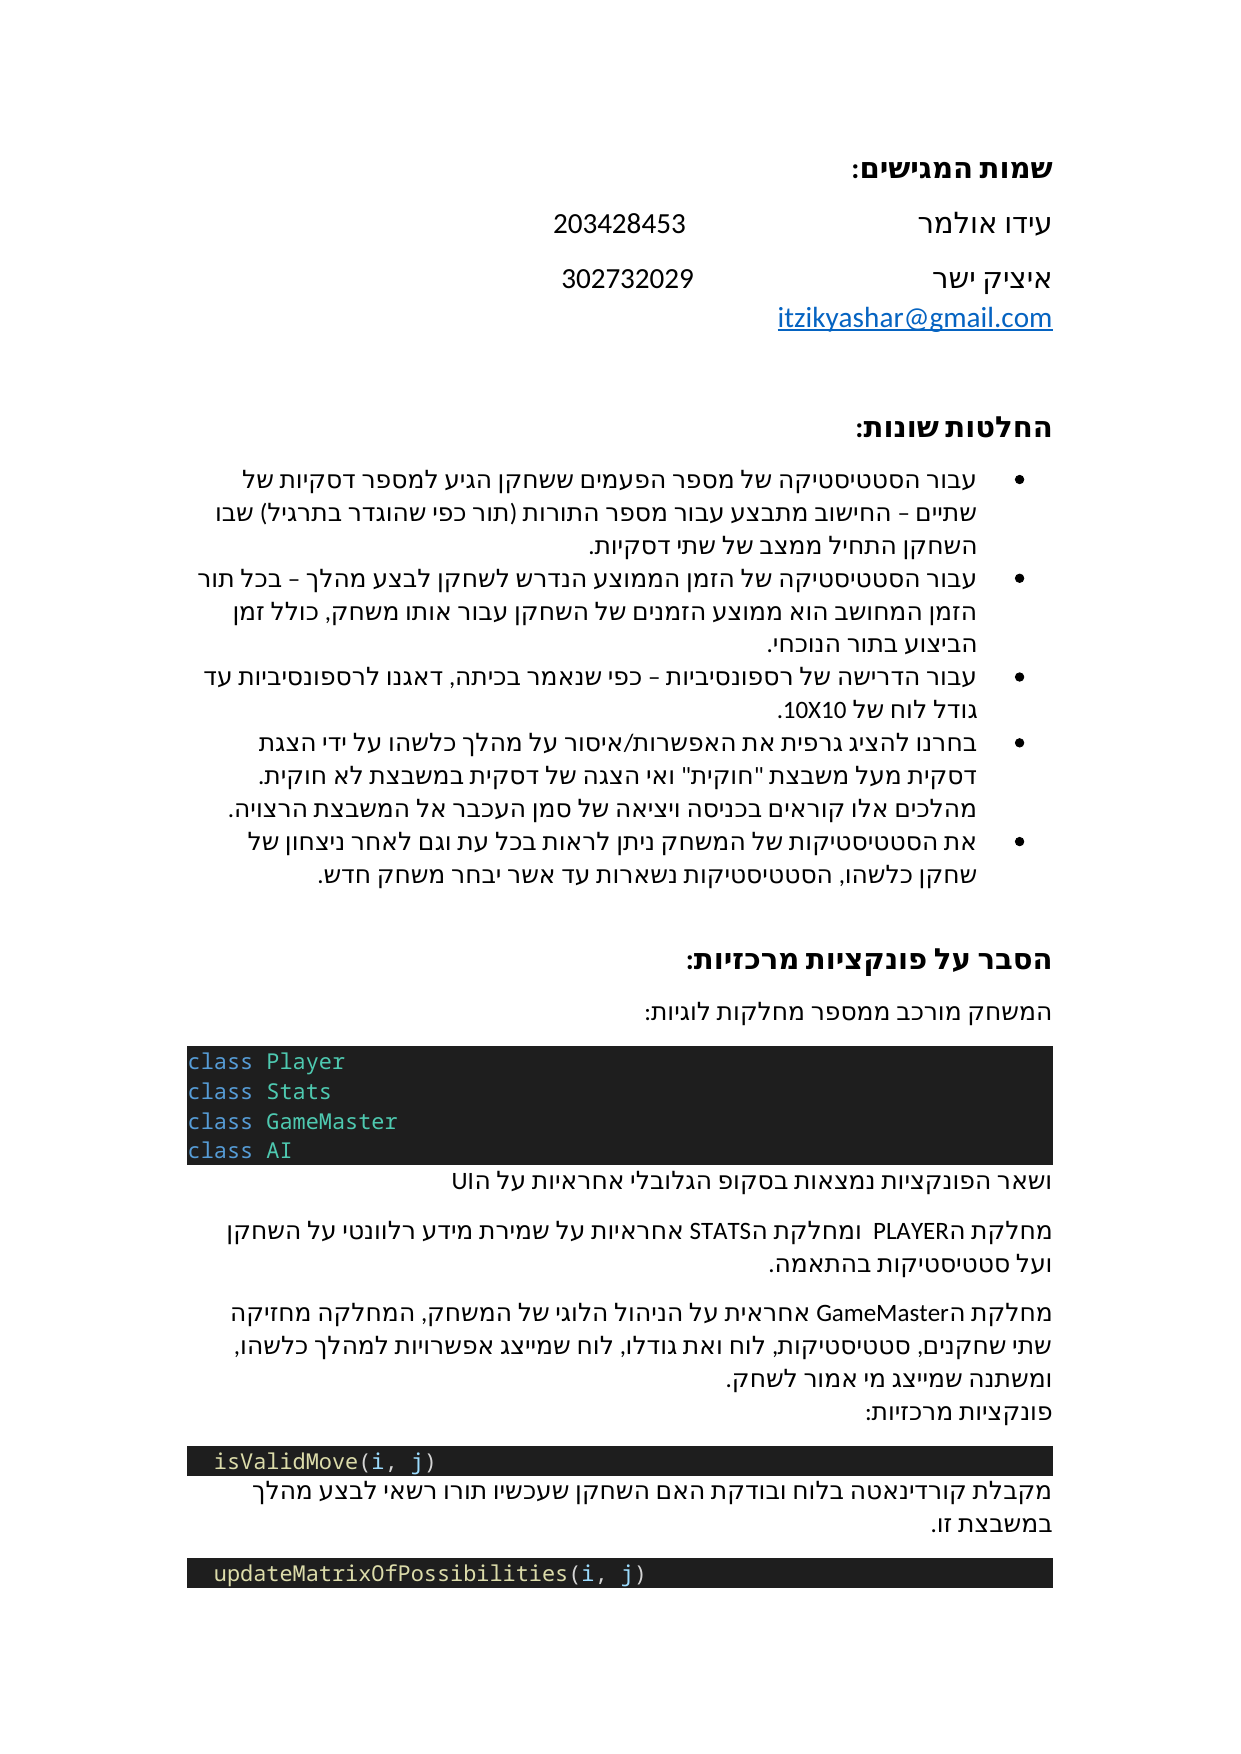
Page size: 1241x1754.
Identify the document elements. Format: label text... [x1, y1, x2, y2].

text מחלקת הPLAYER ומחלקת הSTATS אחראיות על שמירת מידע רלוונטי על השחקן ועל סטטיסטיקות בהתאמה. [187, 1215, 1053, 1278]
list עבור הסטטיסטיקה של הזמן הממוצע הנדרש לשחקן לבצע מהלך – בכל תור הזמן המחושב הוא ממוצע הזמנים של השחקן עבור אותו משחק, כולל זמן הביצוע בתור הנוכחי. [187, 563, 1015, 659]
text updateMatrixOfPossibilities(i, j) [187, 1558, 1053, 1588]
text class Stats [187, 1076, 1053, 1106]
list עבור הסטטיסטיקה של מספר הפעמים ששחקן הגיע למספר דסקיות של שתיים – החישוב מתבצע עבור מספר התורות (תור כפי שהוגדר בתרגיל) שבו השחקן התחיל ממצב של שתי דסקיות. [187, 464, 1015, 560]
text הסבר על פונקציות מרכזיות: [187, 941, 1053, 977]
list בחרנו להציג גרפית את האפשרות/איסור על מהלך כלשהו על ידי הצגת דסקית מעל משבצת "חוקית" ואי הצגה של דסקית במשבצת לא חוקית. מהלכים אלו קוראים בכניסה ויציאה של סמן העכבר אל המשבצת הרצויה. [187, 727, 1015, 824]
text מקבלת קורדינאטה בלוח ובודקת האם השחקן שעכשיו תורו רשאי לבצע מהלך במשבצת זו. [187, 1476, 1053, 1539]
text class Player [187, 1046, 1053, 1076]
text isValidMove(i, j) [187, 1446, 1053, 1476]
list עבור הדרישה של רספונסיביות – כפי שנאמר בכיתה, דאגנו לרספונסיביות עד גודל לוח של 10X10. [187, 661, 1015, 725]
text class AI [187, 1136, 1053, 1165]
text איציק ישר 302732029 itzikyashar@gmail.com [187, 260, 1053, 334]
text שמות המגישים: [187, 150, 1053, 186]
text ושאר הפונקציות נמצאות בסקופ הגלובלי אחראיות על הUI [187, 1165, 1053, 1196]
text מחלקת הGameMaster אחראית על הניהול הלוגי של המשחק, המחלקה מחזיקה שתי שחקנים, סטטיסטיקות, לוח ואת גודלו, לוח שמייצג אפשרויות למהלך כלשהו, ומשתנה שמייצג מי אמור לשחק. פונקציות מרכזיות: [187, 1297, 1053, 1427]
text החלטות שונות: [187, 409, 1053, 444]
text המשחק מורכב ממספר מחלקות לוגיות: [187, 997, 1053, 1027]
list את הסטטיסטיקות של המשחק ניתן לראות בכל עת וגם לאחר ניצחון של שחקן כלשהו, הסטטיסטיקות נשארות עד אשר יבחר משחק חדש. [187, 826, 1015, 889]
text עידו אולמר 203428453 [187, 205, 1053, 241]
text class GameMaster [187, 1106, 1053, 1136]
